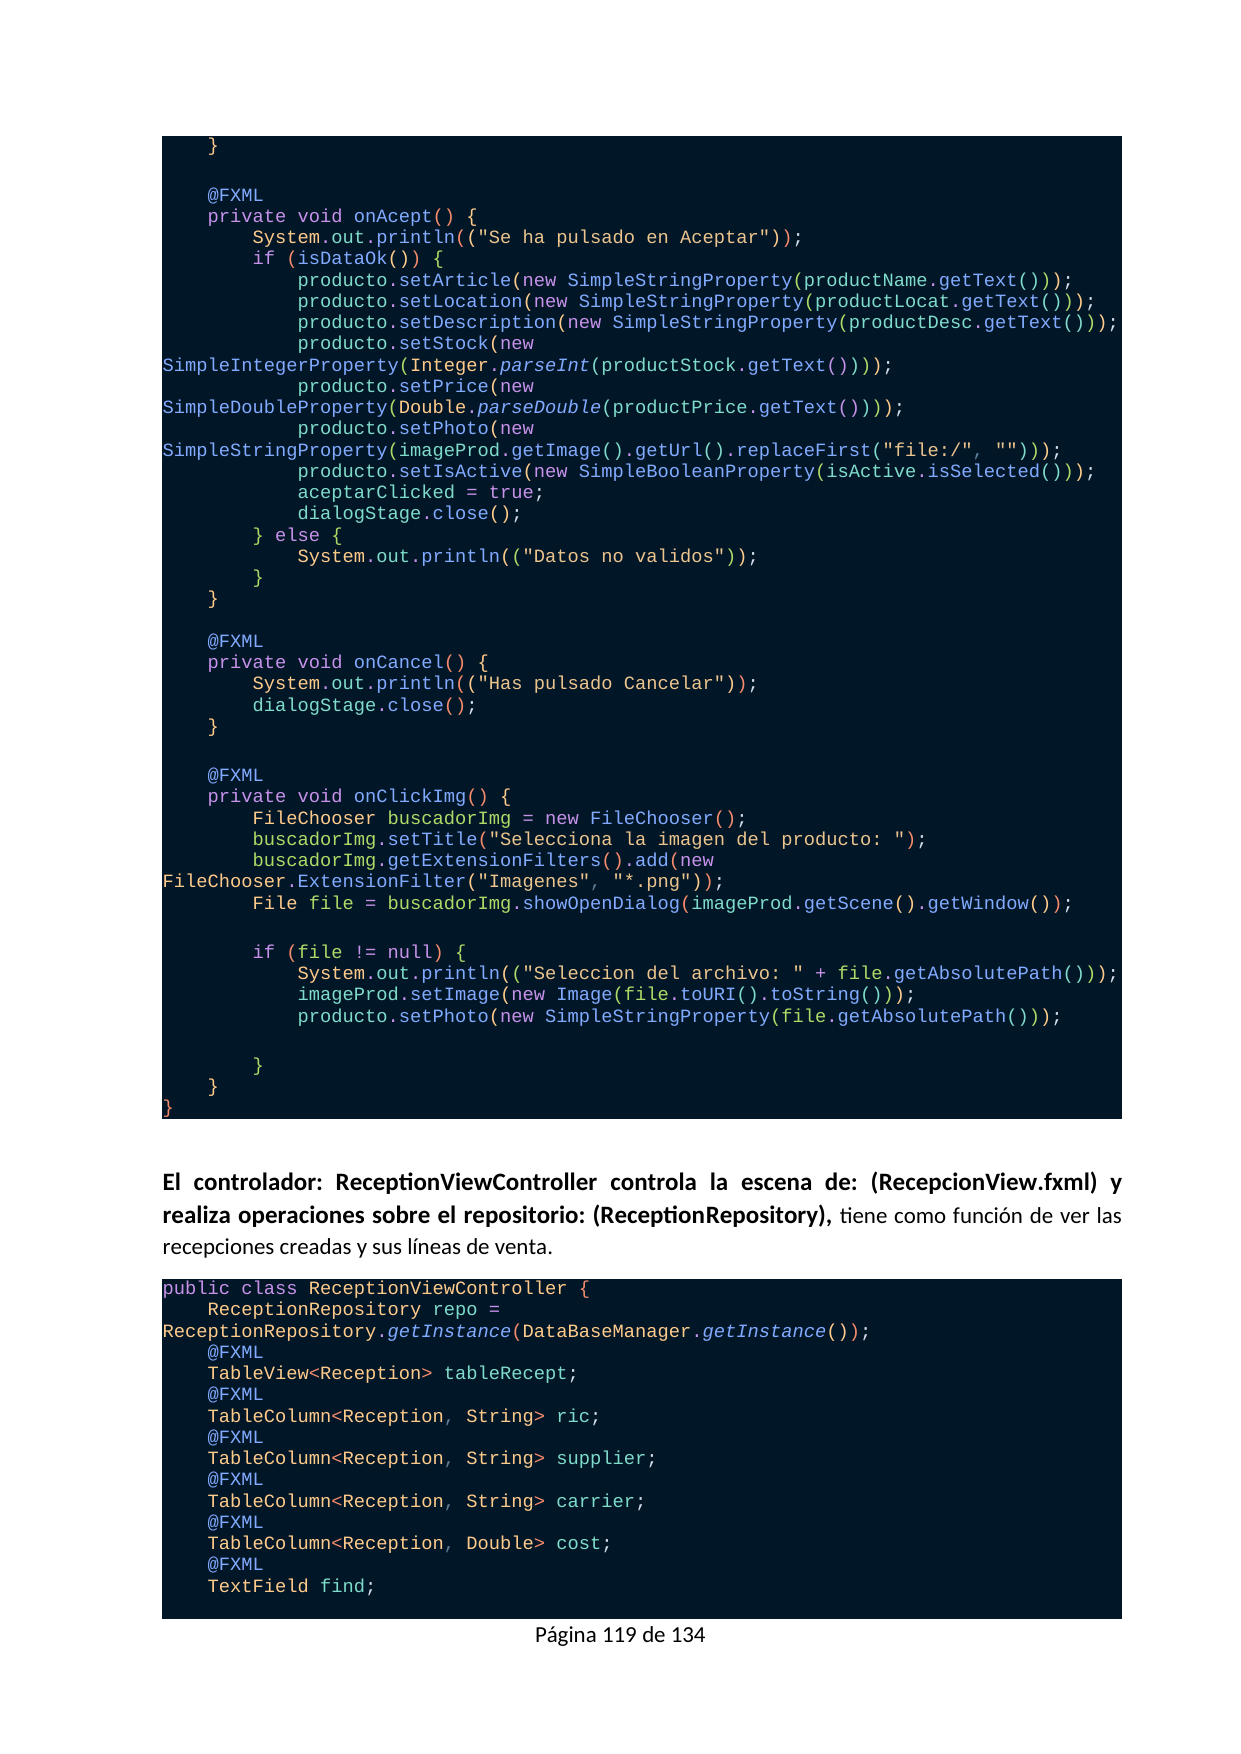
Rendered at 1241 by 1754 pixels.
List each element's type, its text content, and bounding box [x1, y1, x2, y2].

text El controlador: ReceptionViewController controla la escena de: (RecepcionView.fxml) y realiza operaciones sobre el repositorio: (ReceptionRepository), tiene como función de ver las recepciones creadas y sus líneas de venta. [162, 1166, 1122, 1260]
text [162, 136, 1122, 1119]
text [162, 1279, 1122, 1619]
